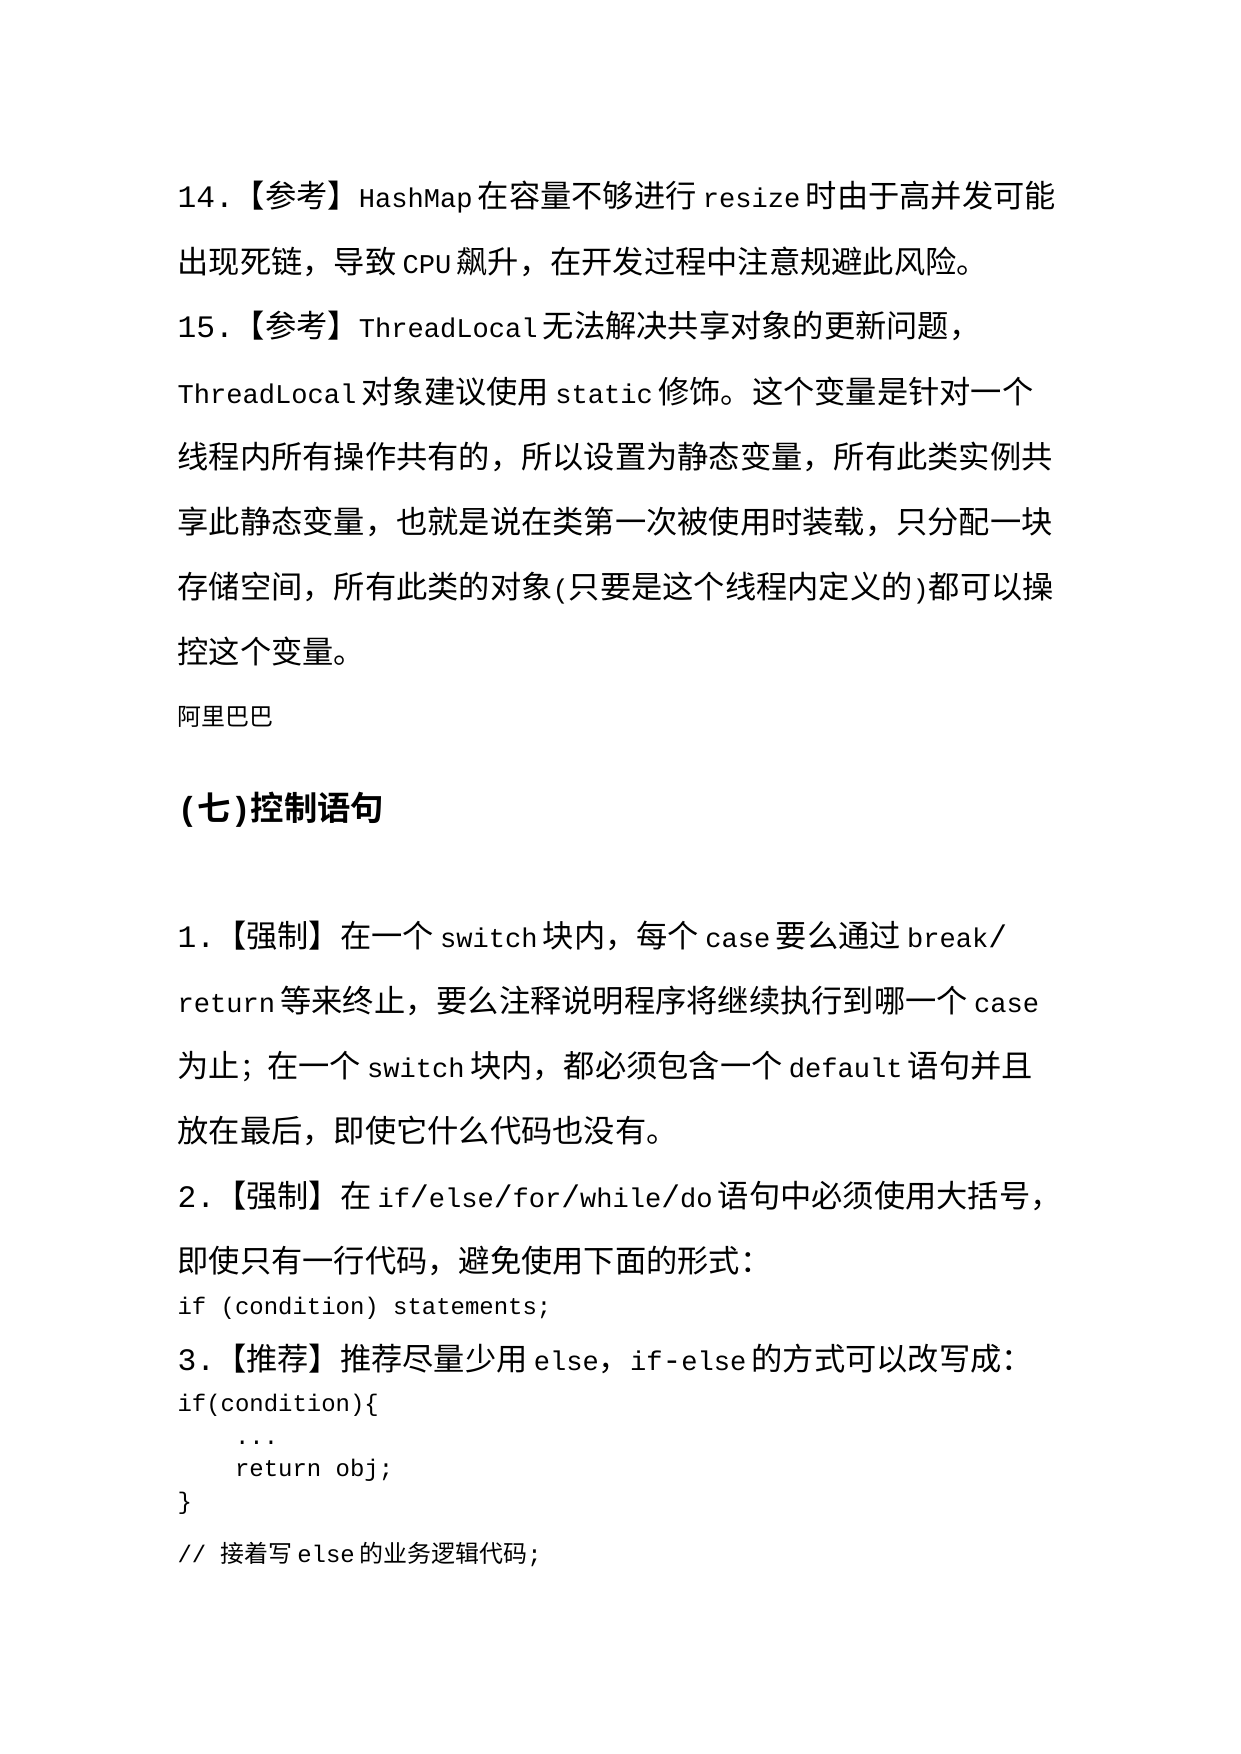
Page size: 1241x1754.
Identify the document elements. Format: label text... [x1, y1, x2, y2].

text 3.【推荐】推荐尽量少用else，if-else的方式可以改写成： [177, 1324, 1063, 1389]
text 阿里巴巴 [177, 682, 1063, 747]
text return obj; [177, 1454, 1063, 1487]
subtitle (七)控制语句 [177, 774, 1063, 839]
text // 接着写else的业务逻辑代码; [177, 1519, 1063, 1584]
text if (condition) statements; [177, 1292, 1063, 1324]
text ... [177, 1422, 1063, 1454]
text 15.【参考】ThreadLocal无法解决共享对象的更新问题，ThreadLocal对象建议使用static修饰。这个变量是针对一个线程内所有操作共有的，所以设置为静态变量，所有此类实例共享此静态变量，也就是说在类第一次被使用时装载，只分配一块存储空间，所有此类的对象(只要是这个线程内定义的)都可以操控这个变量。 [177, 292, 1063, 682]
text 1.【强制】在一个switch块内，每个case要么通过break/return等来终止，要么注释说明程序将继续执行到哪一个case为止；在一个switch块内，都必须包含一个default语句并且放在最后，即使它什么代码也没有。 [177, 902, 1063, 1162]
text 2.【强制】在if/else/for/while/do语句中必须使用大括号，即使只有一行代码，避免使用下面的形式： [177, 1162, 1063, 1292]
text } [177, 1487, 1063, 1519]
text 14.【参考】HashMap在容量不够进行resize时由于高并发可能出现死链，导致CPU飙升，在开发过程中注意规避此风险。 [177, 162, 1063, 292]
text if(condition){ [177, 1389, 1063, 1422]
